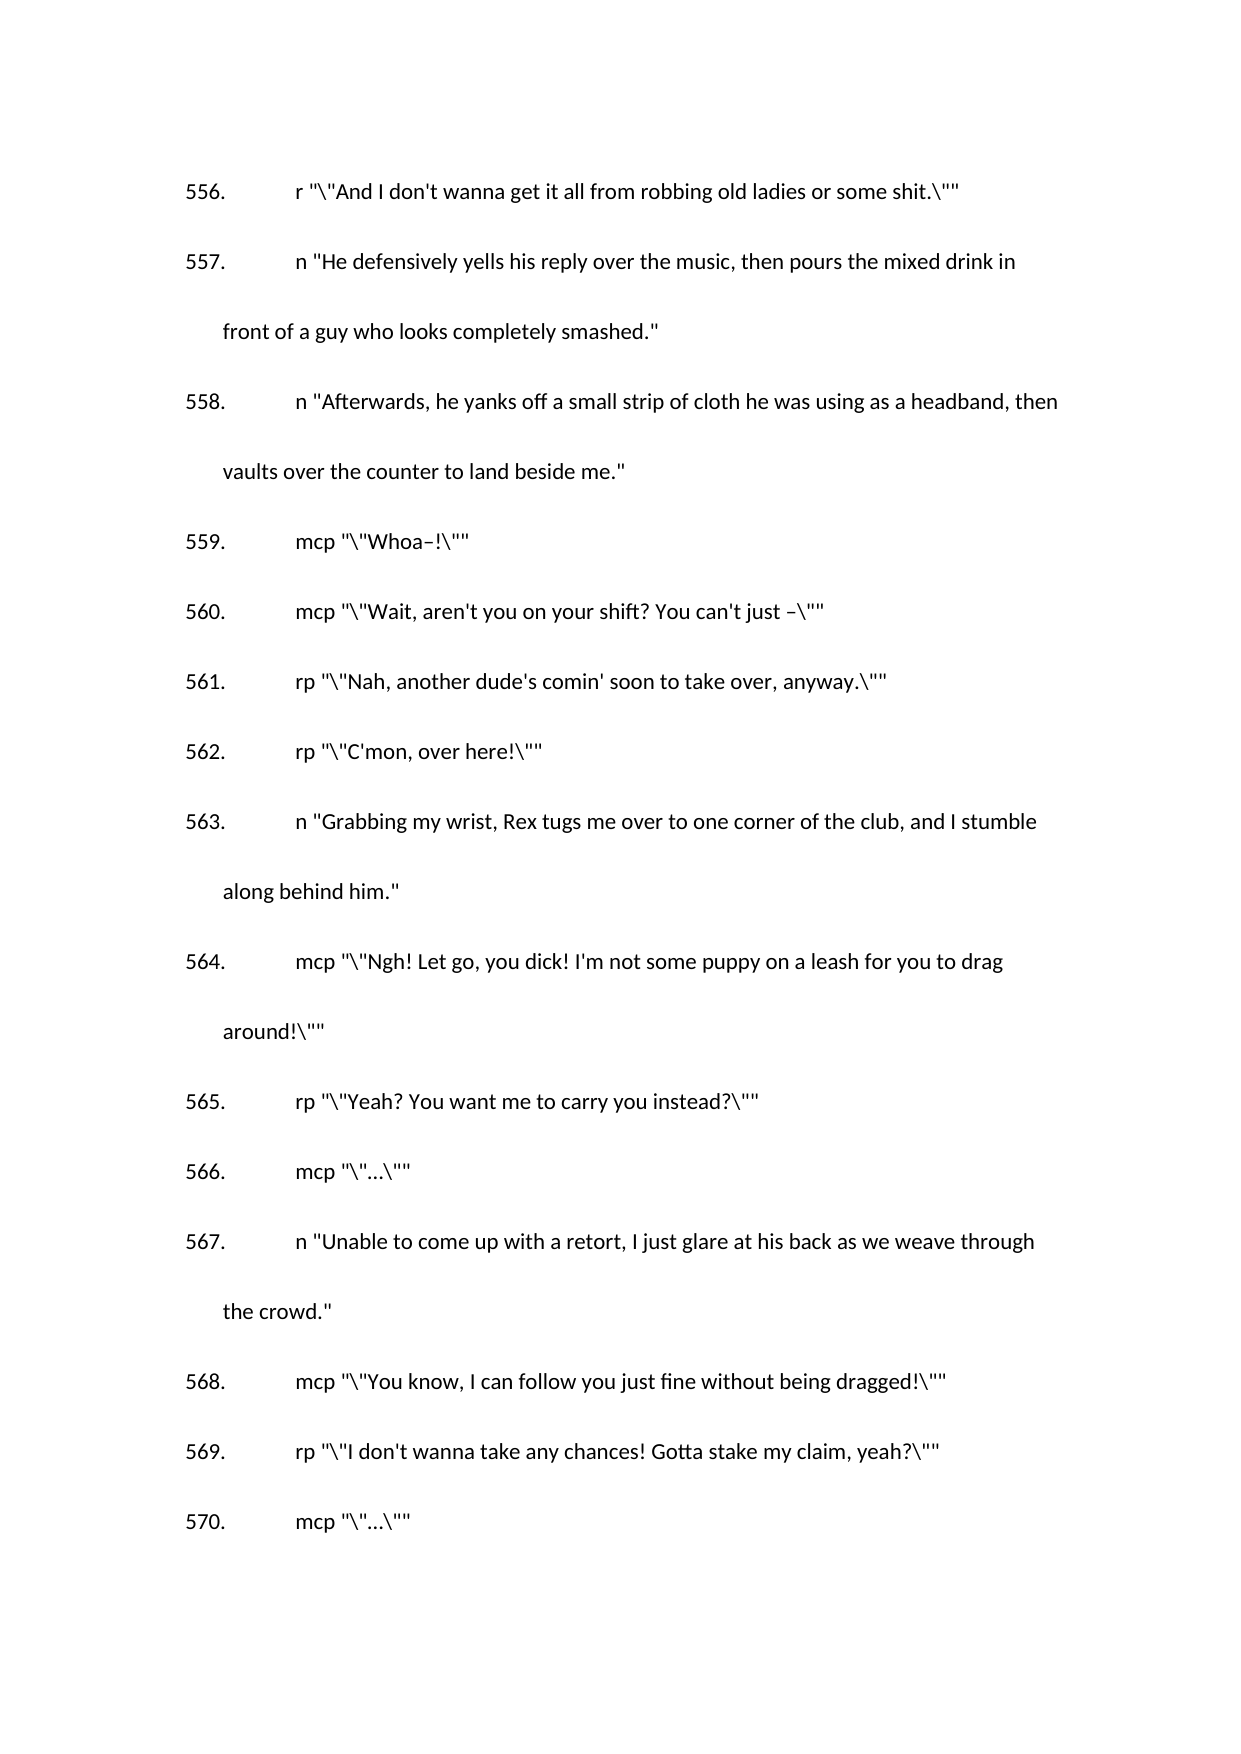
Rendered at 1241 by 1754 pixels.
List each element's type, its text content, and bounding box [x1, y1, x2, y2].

list mcp "\"Wait, aren't you on your shift? You can't just –\"" [185, 597, 1063, 625]
list mcp "\"Ngh! Let go, you dick! I'm not some puppy on a leash for you to drag around!\"" [185, 947, 1063, 1045]
list n "He defensively yells his reply over the music, then pours the mixed drink in front of a guy who looks completely smashed." [185, 247, 1063, 345]
list mcp "\"…\"" [185, 1157, 1063, 1185]
list rp "\"Yeah? You want me to carry you instead?\"" [185, 1087, 1063, 1115]
list r "\"And I don't wanna get it all from robbing old ladies or some shit.\"" [185, 177, 1063, 205]
list rp "\"Nah, another dude's comin' soon to take over, anyway.\"" [185, 667, 1063, 695]
list rp "\"C'mon, over here!\"" [185, 737, 1063, 765]
list n "Afterwards, he yanks off a small strip of cloth he was using as a headband, then vaults over the counter to land beside me." [185, 387, 1063, 485]
list mcp "\"You know, I can follow you just fine without being dragged!\"" [185, 1367, 1063, 1395]
list rp "\"I don't wanna take any chances! Gotta stake my claim, yeah?\"" [185, 1437, 1063, 1465]
list n "Unable to come up with a retort, I just glare at his back as we weave through the crowd." [185, 1227, 1063, 1325]
list mcp "\"Whoa–!\"" [185, 527, 1063, 555]
list n "Grabbing my wrist, Rex tugs me over to one corner of the club, and I stumble along behind him." [185, 807, 1063, 905]
list mcp "\"…\"" [185, 1507, 1063, 1535]
